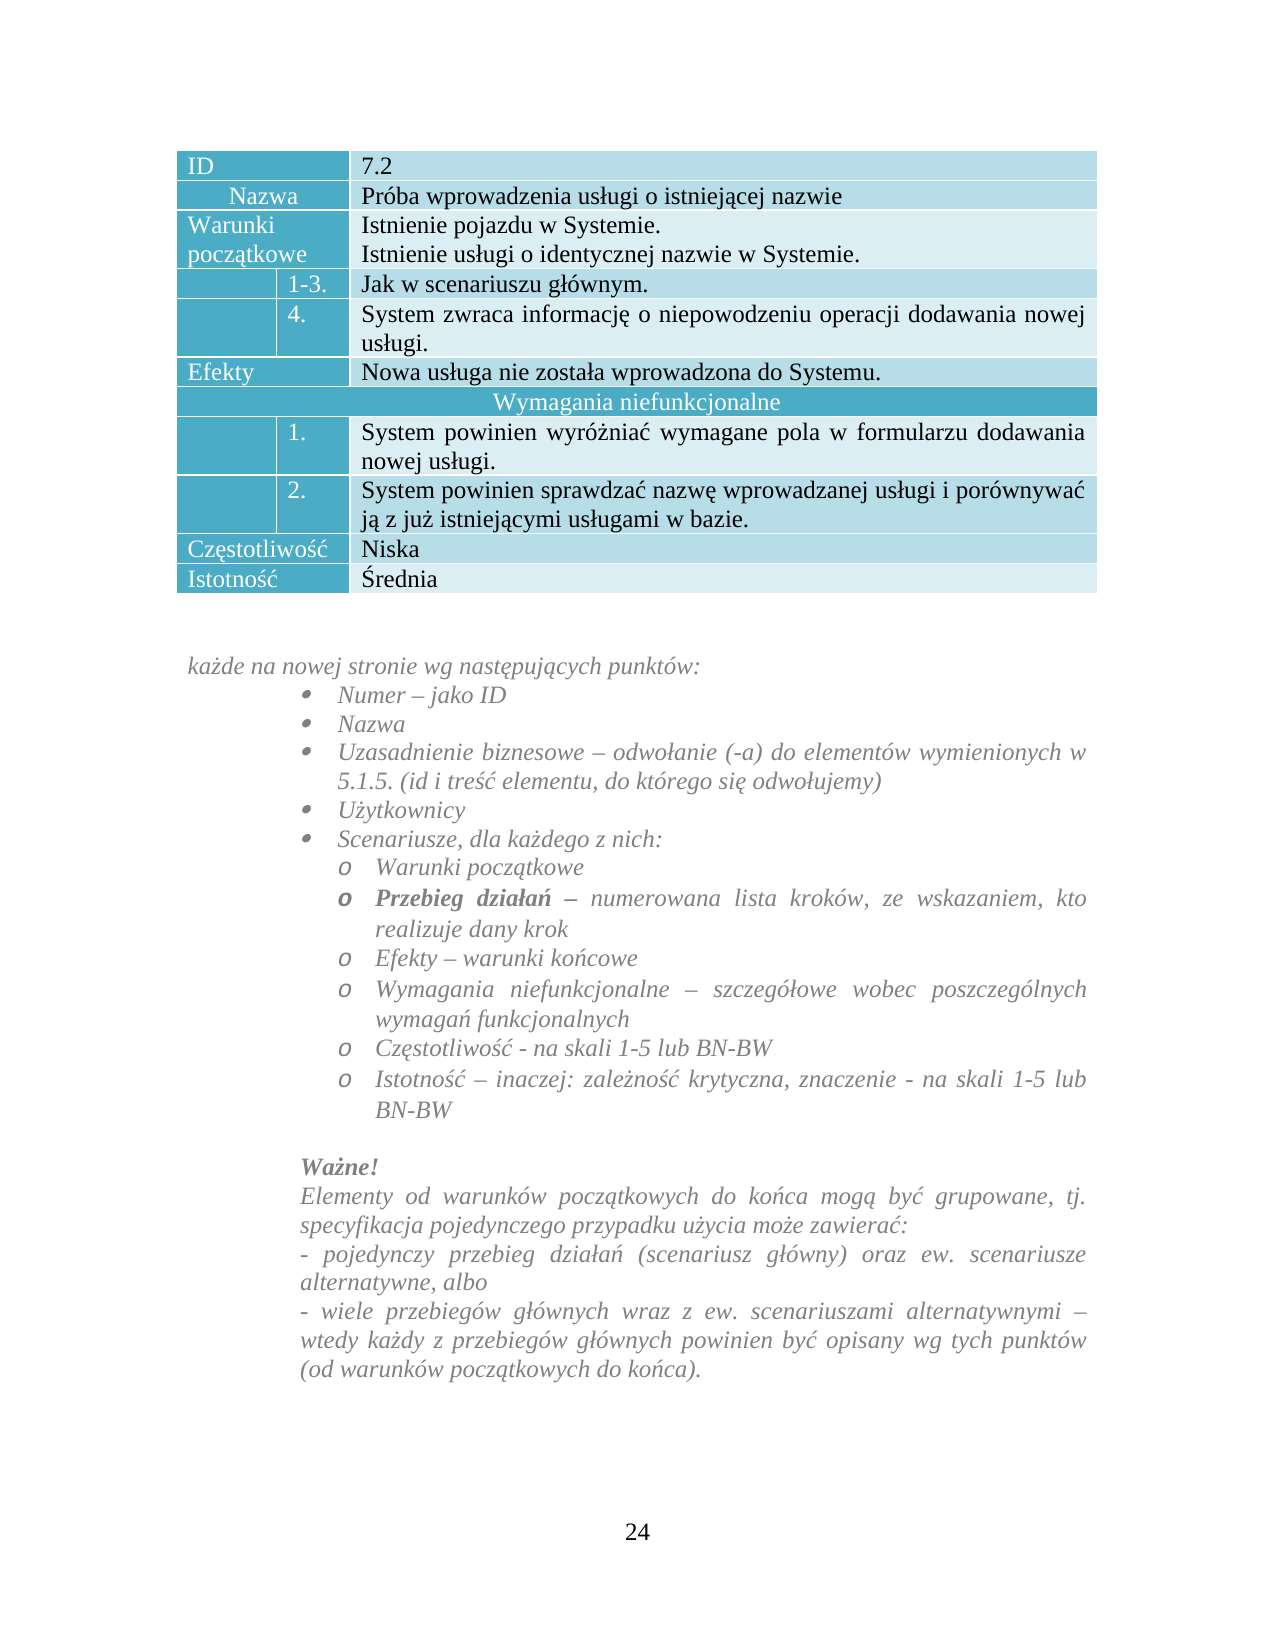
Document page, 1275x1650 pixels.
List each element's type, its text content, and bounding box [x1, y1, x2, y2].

table_cell 1. [277, 417, 349, 474]
list Przebieg działań – numerowana lista kroków, ze wskazaniem, kto realizuje dany krok [337, 883, 1087, 943]
text Elementy od warunków początkowych do końca mogą być grupowane, tj. specyfikacja pojedynczego przypadku użycia może zawierać: [300, 1181, 1087, 1239]
table_cell [177, 269, 276, 298]
list Wymagania niefunkcjonalne – szczegółowe wobec poszczególnych wymagań funkcjonalnych [337, 974, 1087, 1033]
table_cell Nazwa [177, 181, 349, 209]
table_cell Nowa usługa nie została wprowadzona do Systemu. [351, 358, 1097, 386]
table_cell Efekty [177, 358, 349, 386]
text każde na nowej stronie wg następujących punktów: [187, 651, 1087, 680]
table_cell [177, 299, 276, 356]
list Numer – jako ID [300, 680, 1087, 709]
list Warunki początkowe [337, 852, 1087, 883]
list Scenariusze, dla każdego z nich: [300, 824, 1087, 852]
table_cell 7.2 [351, 151, 1097, 180]
table_cell [177, 417, 276, 474]
table_cell [177, 476, 276, 533]
table_cell Istnienie pojazdu w Systemie. Istnienie usługi o identycznej nazwie w Systemie. [351, 211, 1097, 268]
table_cell 4. [277, 299, 349, 356]
text - wiele przebiegów głównych wraz z ew. scenariuszami alternatywnymi – wtedy każdy z przebiegów głównych powinien być opisany wg tych punktów (od warunków początkowych do końca). [300, 1296, 1087, 1382]
table_cell 1-3. [277, 269, 349, 298]
table_cell Wymagania niefunkcjonalne [177, 387, 1097, 416]
table_cell System zwraca informację o niepowodzeniu operacji dodawania nowej usługi. [351, 299, 1097, 356]
table_cell Niska [351, 534, 1097, 563]
table_cell Częstotliwość [177, 534, 349, 563]
table_cell Średnia [351, 564, 1097, 593]
table_cell Próba wprowadzenia usługi o istniejącej nazwie [351, 181, 1097, 209]
table_cell 2. [277, 476, 349, 533]
list Efekty – warunki końcowe [337, 943, 1087, 974]
list Częstotliwość - na skali 1-5 lub BN-BW [337, 1033, 1087, 1064]
table_cell Warunki początkowe [177, 211, 349, 268]
list Użytkownicy [300, 795, 1087, 824]
table_cell ID [177, 151, 349, 180]
table_cell Istotność [177, 564, 349, 593]
table_cell Jak w scenariuszu głównym. [351, 269, 1097, 298]
table_cell System powinien wyróżniać wymagane pola w formularzu dodawania nowej usługi. [351, 417, 1097, 474]
text - pojedynczy przebieg działań (scenariusz główny) oraz ew. scenariusze alternatywne, albo [300, 1239, 1087, 1296]
table_cell System powinien sprawdzać nazwę wprowadzanej usługi i porównywać ją z już istniejącymi usługami w bazie. [351, 476, 1097, 533]
text Ważne! [300, 1152, 1087, 1181]
list Uzasadnienie biznesowe – odwołanie (-a) do elementów wymienionych w 5.1.5. (id i treść elementu, do którego się odwołujemy) [300, 737, 1087, 795]
list Istotność – inaczej: zależność krytyczna, znaczenie - na skali 1-5 lub BN-BW [337, 1064, 1087, 1124]
list Nazwa [300, 709, 1087, 737]
